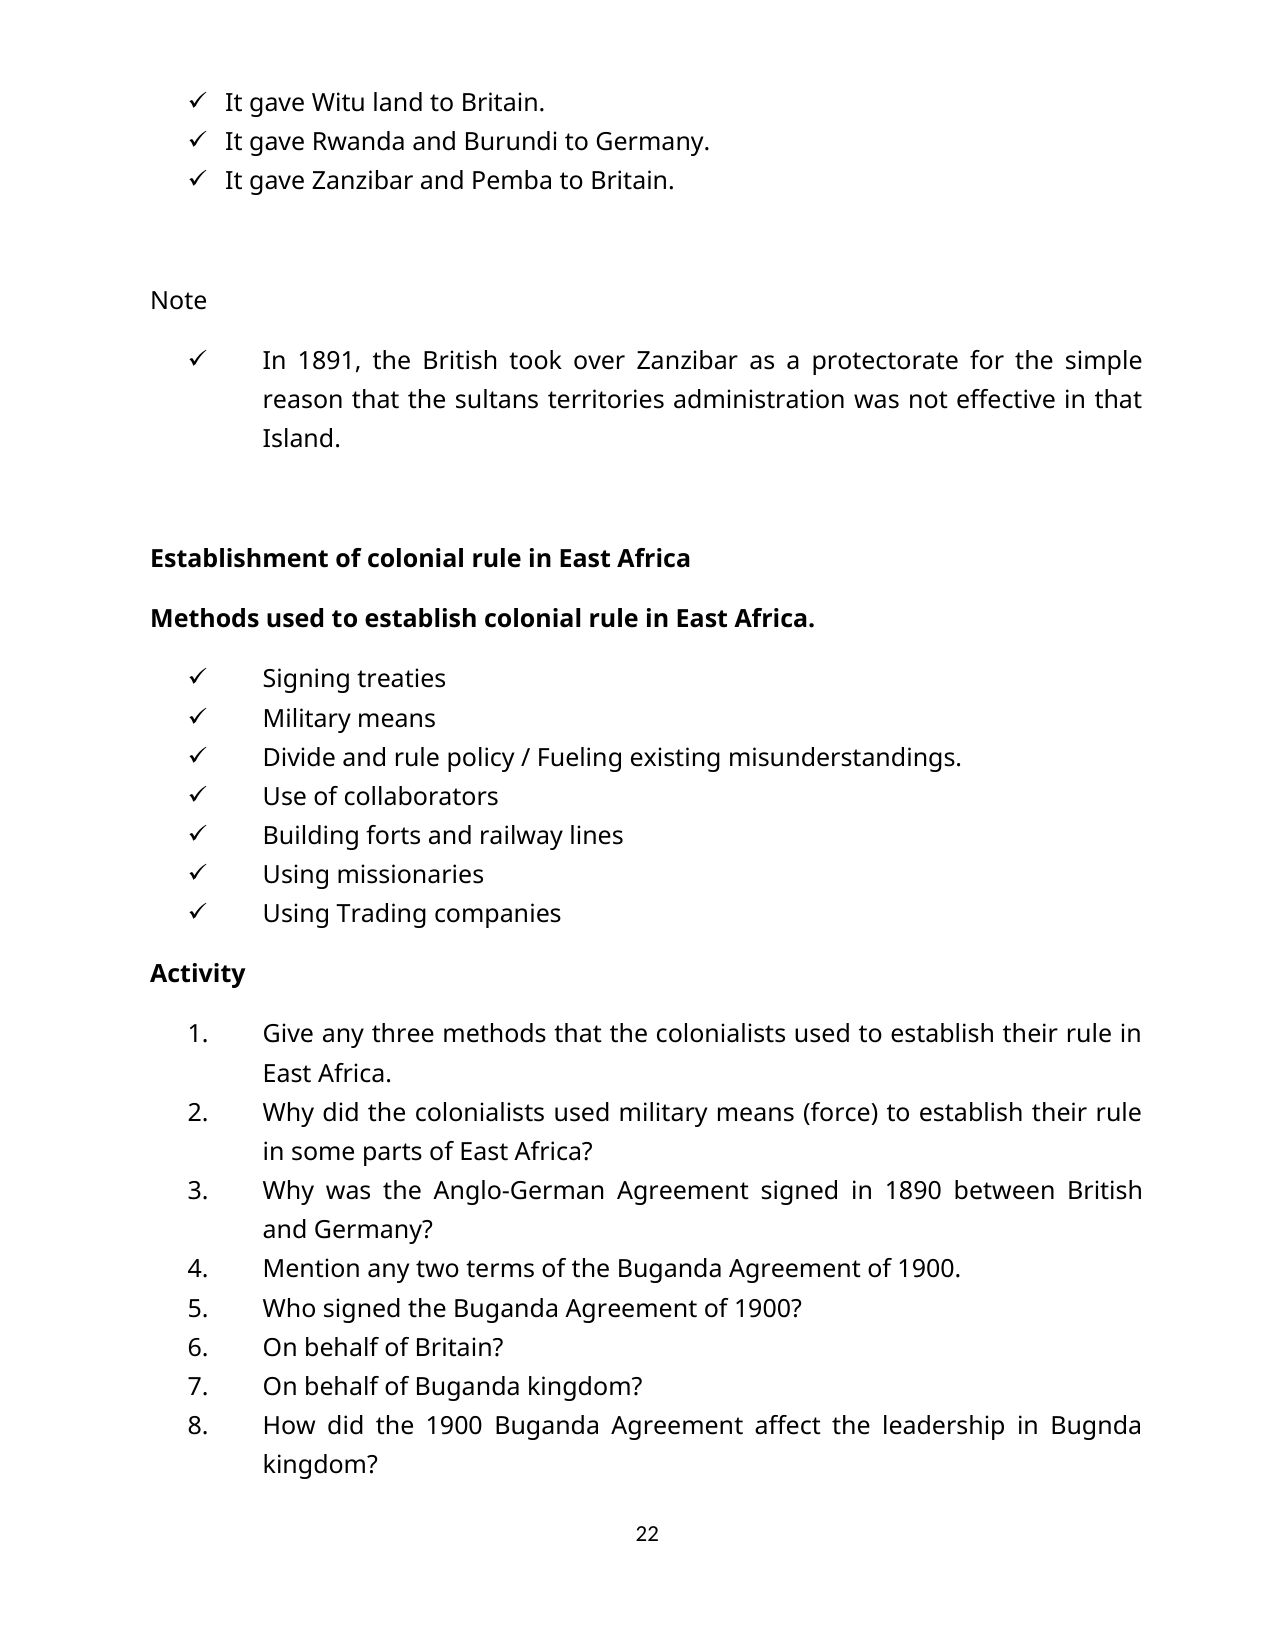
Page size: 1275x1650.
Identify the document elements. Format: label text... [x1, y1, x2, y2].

list Why was the Anglo-German Agreement signed in 1890 between British and Germany? [187, 1173, 1144, 1246]
text Activity [150, 956, 1144, 990]
list Use of collaborators [187, 778, 1144, 813]
list It gave Witu land to Britain. [187, 84, 1144, 118]
list Mention any two terms of the Buganda Agreement of 1900. [187, 1251, 1144, 1285]
text Methods used to establish colonial rule in East Africa. [150, 601, 1144, 635]
list It gave Rwanda and Burundi to Germany. [187, 123, 1144, 158]
list On behalf of Britain? [187, 1329, 1144, 1363]
list Using missionaries [187, 857, 1144, 891]
list Military means [187, 700, 1144, 734]
list In 1891, the British took over Zanzibar as a protectorate for the simple reason that the sultans territories administration was not effective in that Island. [187, 343, 1144, 455]
list Using Trading companies [187, 896, 1144, 930]
list Why did the colonialists used military means (force) to establish their rule in some parts of East Africa? [187, 1094, 1144, 1168]
list Give any three methods that the colonialists used to establish their rule in East Africa. [187, 1016, 1144, 1089]
list Signing treaties [187, 661, 1144, 695]
list Building forts and railway lines [187, 818, 1144, 852]
text Note [150, 283, 1144, 317]
text Establishment of colonial rule in East Africa [150, 541, 1144, 575]
list Divide and rule policy / Fueling existing misunderstandings. [187, 739, 1144, 773]
list On behalf of Buganda kingdom? [187, 1368, 1144, 1403]
list It gave Zanzibar and Pemba to Britain. [187, 163, 1144, 197]
list Who signed the Buganda Agreement of 1900? [187, 1290, 1144, 1324]
list How did the 1900 Buganda Agreement affect the leadership in Bugnda kingdom? [187, 1408, 1144, 1481]
